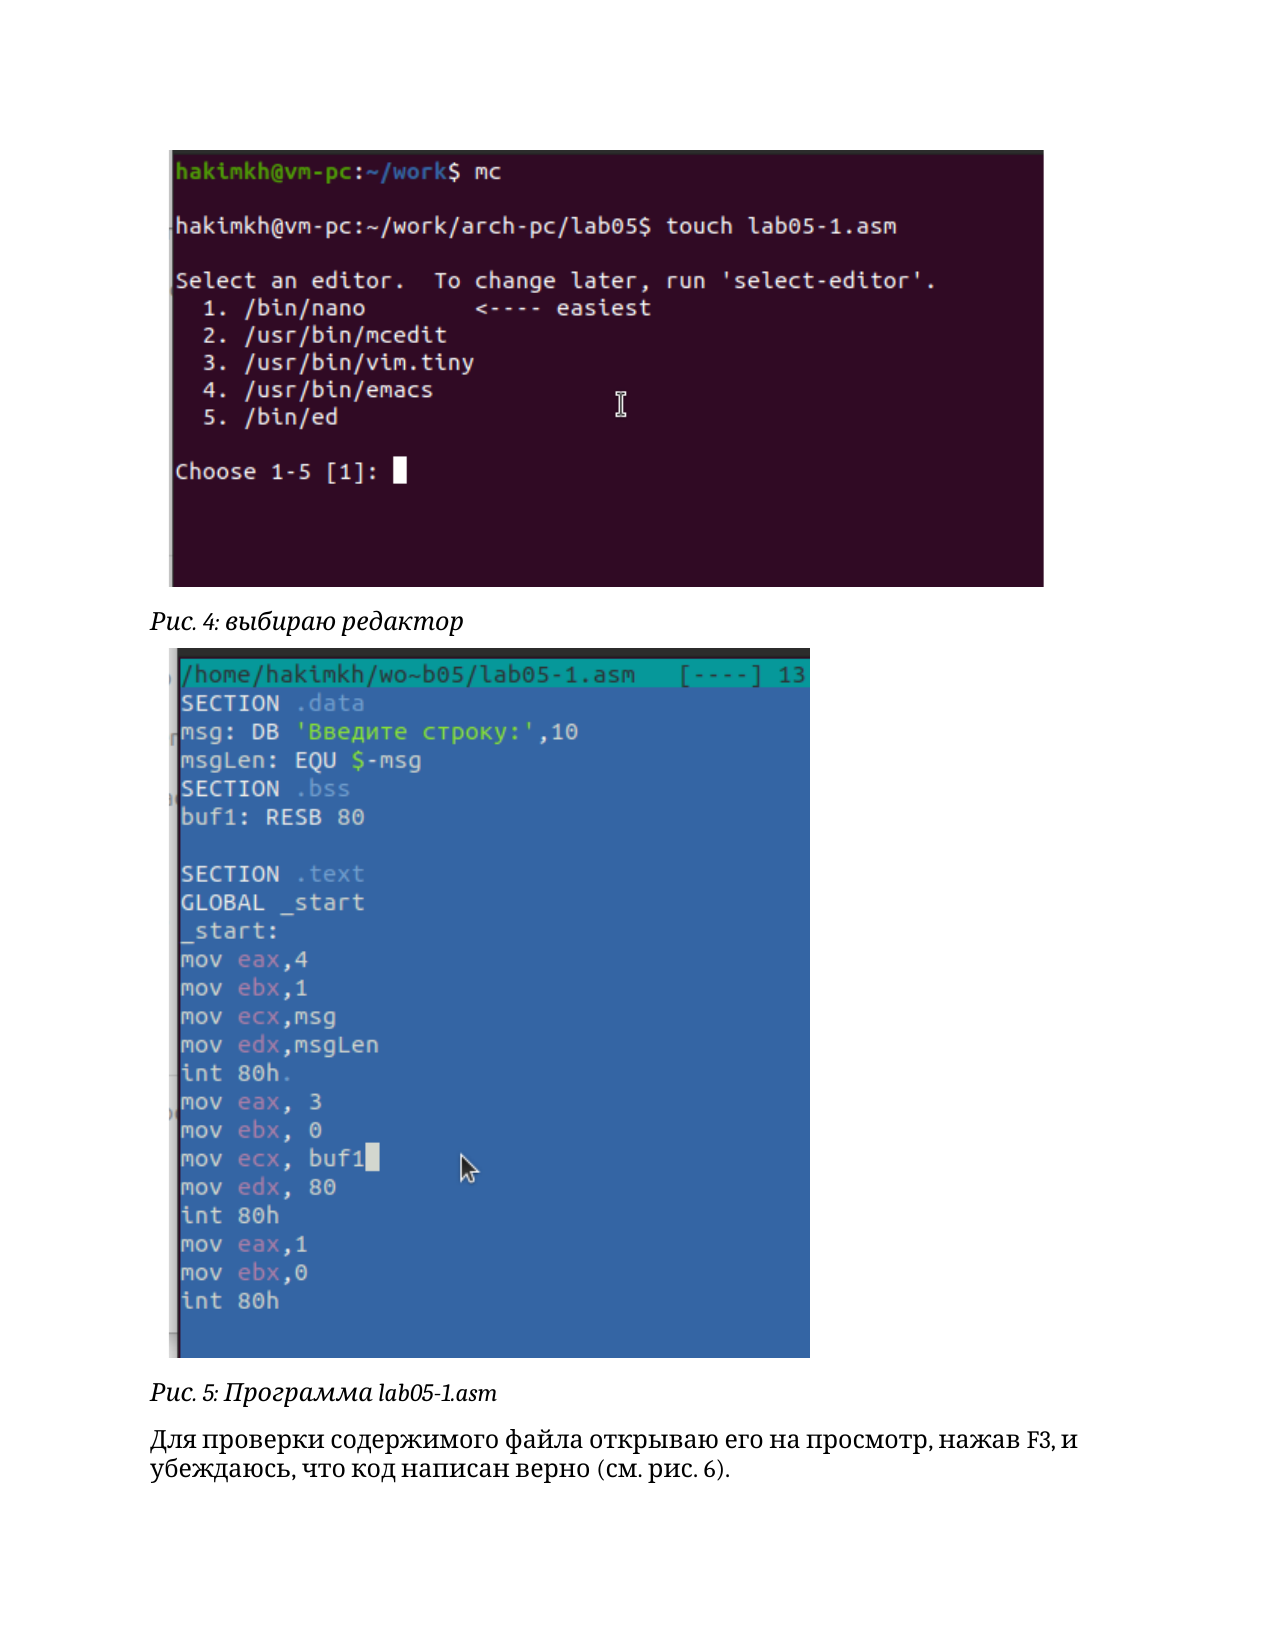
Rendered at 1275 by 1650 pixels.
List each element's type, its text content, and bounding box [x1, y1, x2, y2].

picture [168, 150, 1044, 587]
text Рис. 4: выбираю редактор [150, 608, 1125, 636]
picture [168, 648, 810, 1358]
text Для проверки содержимого файла открываю его на просмотр, нажав F3, и убеждаюсь, что код написан верно (см. рис. 6). [150, 1426, 1125, 1484]
text Рис. 5: Программа lab05-1.asm [150, 1379, 1125, 1407]
